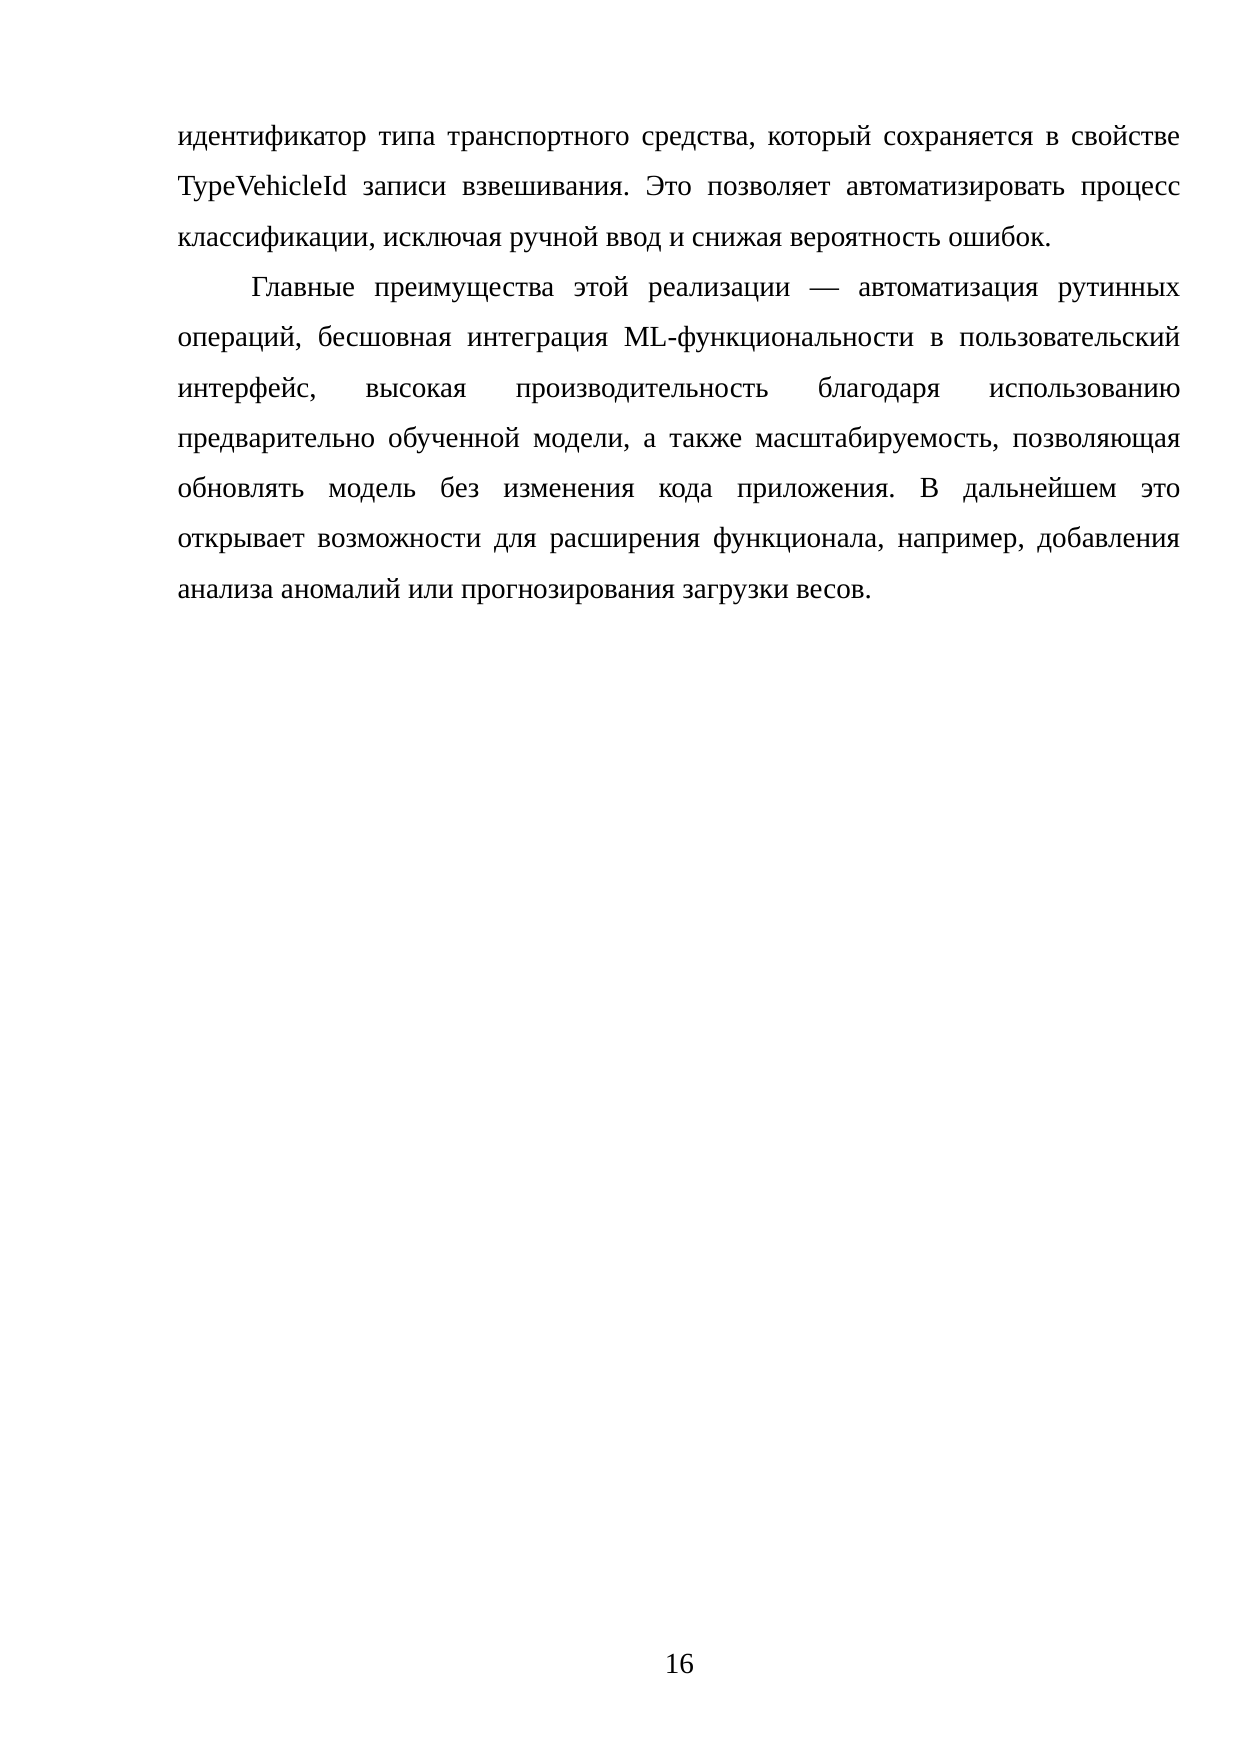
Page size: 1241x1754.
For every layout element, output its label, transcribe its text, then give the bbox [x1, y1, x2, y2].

text Главные преимущества этой реализации — автоматизация рутинных операций, бесшовная интеграция ML-функциональности в пользовательский интерфейс, высокая производительность благодаря использованию предварительно обученной модели, а также масштабируемость, позволяющая обновлять модель без изменения кода приложения. В дальнейшем это открывает возможности для расширения функционала, например, добавления анализа аномалий или прогнозирования загрузки весов. [177, 269, 1181, 604]
